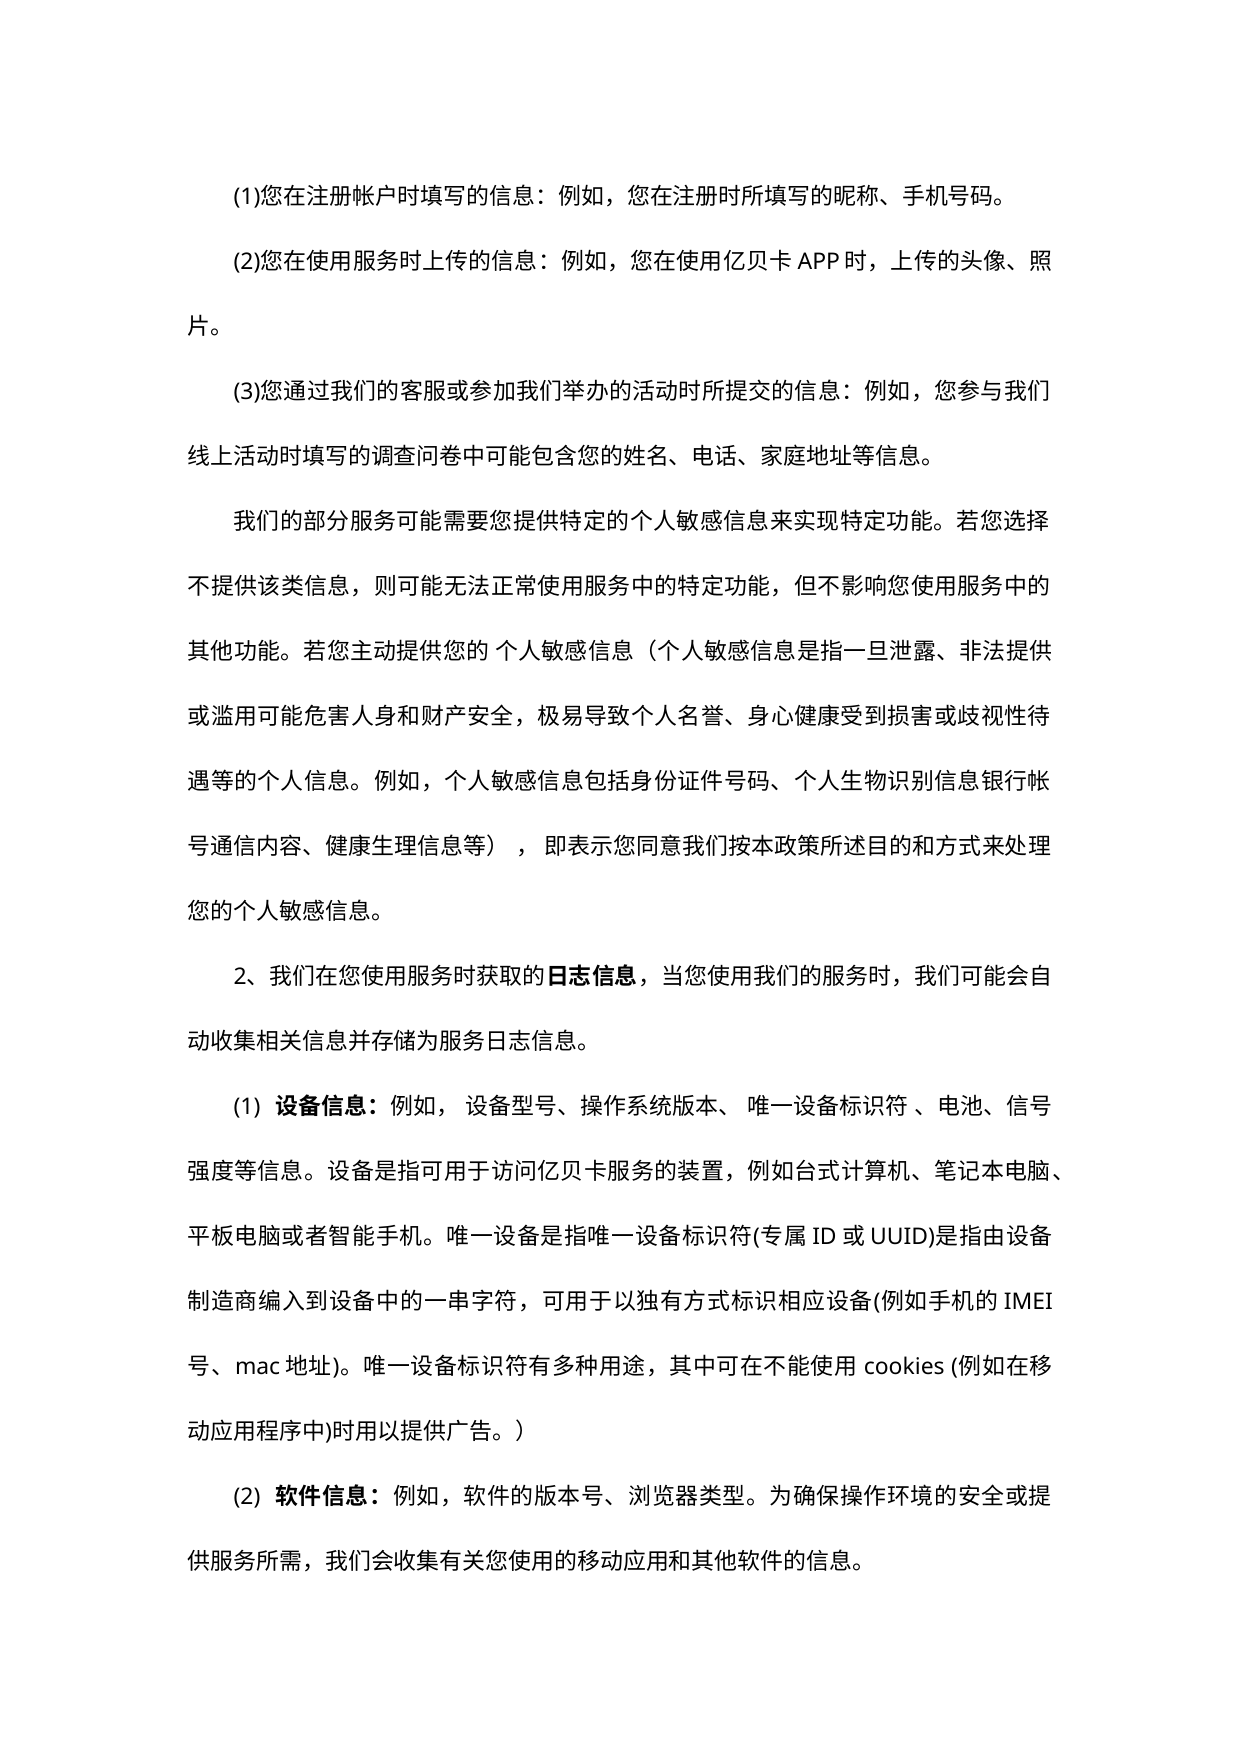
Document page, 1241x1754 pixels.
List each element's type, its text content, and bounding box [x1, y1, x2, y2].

text 我们的部分服务可能需要您提供特定的个人敏感信息来实现特定功能。若您选择不提供该类信息，则可能无法正常使用服务中的特定功能，但不影响您使用服务中的其他功能。若您主动提供您的 个人敏感信息（个人敏感信息是指一旦泄露、非法提供或滥用可能危害人身和财产安全，极易导致个人名誉、身心健康受到损害或歧视性待遇等的个人信息。例如，个人敏感信息包括身份证件号码、个人生物识别信息银行帐号通信内容、健康生理信息等） ， 即表示您同意我们按本政策所述目的和方式来处理您的个人敏感信息。 [187, 487, 1053, 942]
list 我们在您使用服务时获取的日志信息，当您使用我们的服务时，我们可能会自动收集相关信息并存储为服务日志信息。 [187, 942, 1053, 1072]
list 软件信息：例如，软件的版本号、浏览器类型。为确保操作环境的安全或提供服务所需，我们会收集有关您使用的移动应用和其他软件的信息。 [187, 1462, 1053, 1592]
text (2)您在使用服务时上传的信息：例如，您在使用亿贝卡APP时，上传的头像、照片。 [187, 227, 1053, 357]
text (3)您通过我们的客服或参加我们举办的活动时所提交的信息：例如，您参与我们线上活动时填写的调查问卷中可能包含您的姓名、电话、家庭地址等信息。 [187, 357, 1053, 487]
text (1)您在注册帐户时填写的信息：例如，您在注册时所填写的昵称、手机号码。 [187, 162, 1053, 227]
list 设备信息：例如， 设备型号、操作系统版本、 唯一设备标识符 、电池、信号强度等信息。设备是指可用于访问亿贝卡服务的装置，例如台式计算机、笔记本电脑、平板电脑或者智能手机。唯一设备是指唯一设备标识符(专属ID或UUID)是指由设备制造商编入到设备中的一串字符，可用于以独有方式标识相应设备(例如手机的IMEI号、mac地址)。唯一设备标识符有多种用途，其中可在不能使用cookies (例如在移动应用程序中)时用以提供广告。） [187, 1072, 1053, 1462]
